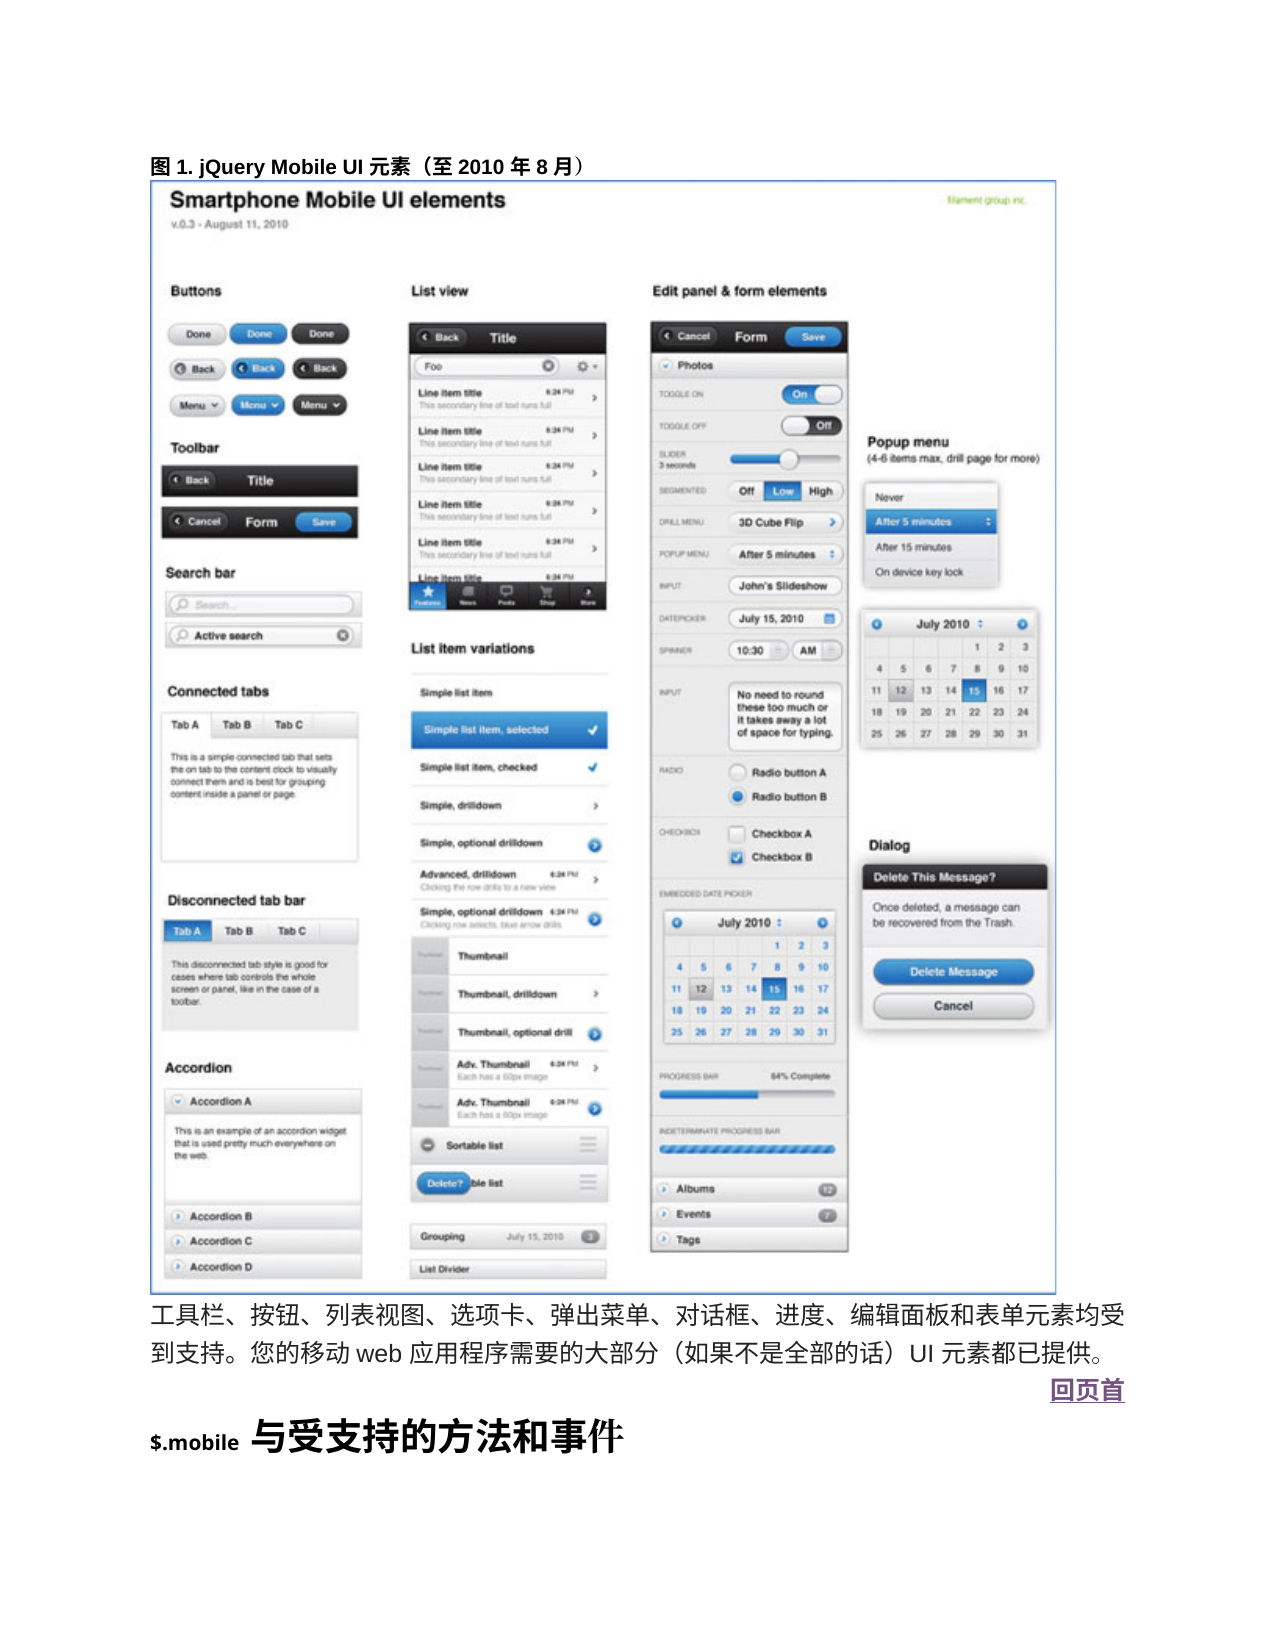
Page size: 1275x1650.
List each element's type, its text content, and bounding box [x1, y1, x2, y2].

picture [150, 180, 1057, 1295]
text 回页首 [150, 1369, 1125, 1407]
text 工具栏、按钮、列表视图、选项卡、弹出菜单、对话框、进度、编辑面板和表单元素均受到支持。您的移动 web 应用程序需要的大部分（如果不是全部的话）UI 元素都已提供。 [150, 1294, 1125, 1369]
text 图 1. jQuery Mobile UI 元素（至 2010 年 8 月） [150, 150, 1125, 180]
text $.mobile 与受支持的方法和事件 [150, 1407, 1125, 1461]
